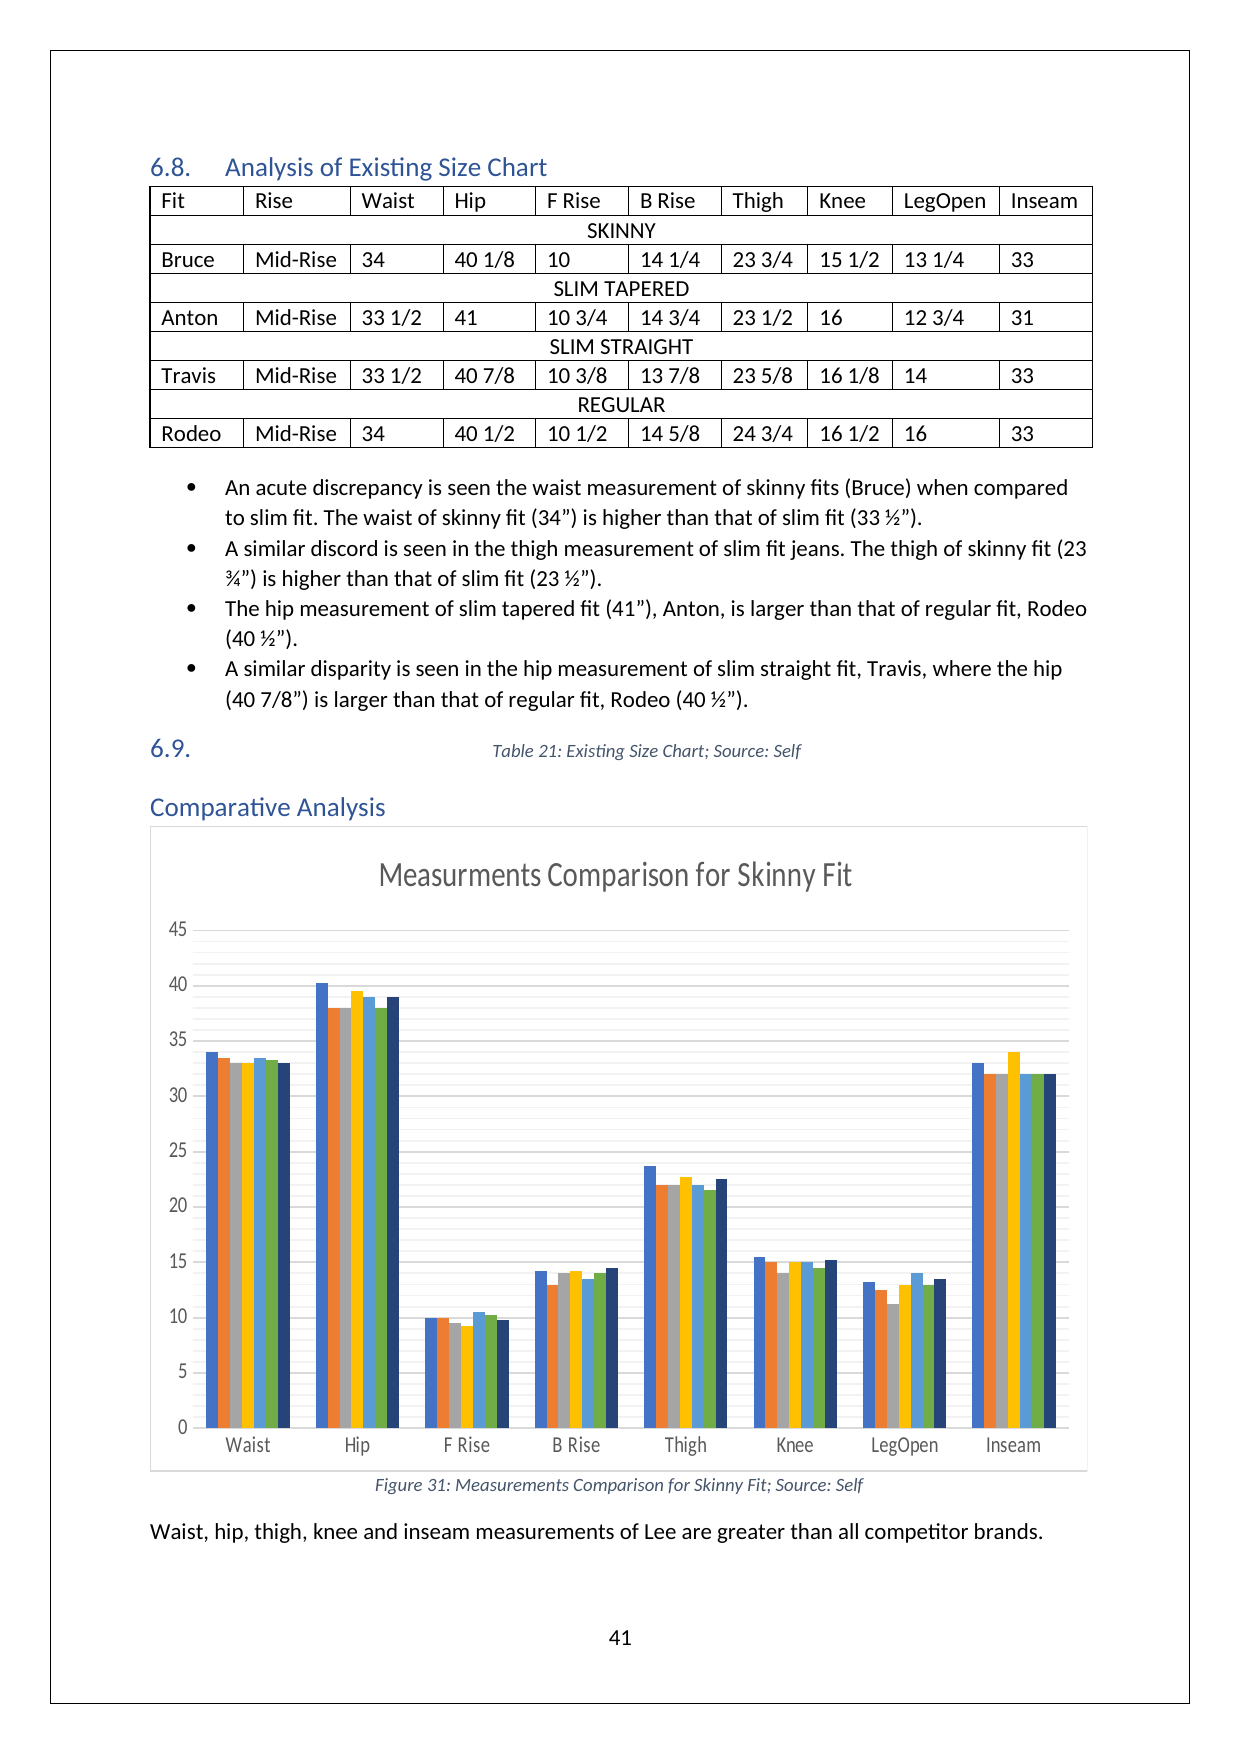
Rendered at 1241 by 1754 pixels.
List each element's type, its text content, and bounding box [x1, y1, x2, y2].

table_header Waist [351, 187, 443, 215]
list A similar disparity is seen in the hip measurement of slim straight fit, Travis, where the hip (40 7/8”) is larger than that of regular fit, Rodeo (40 ½”). [187, 654, 1090, 713]
table_cell 10 [536, 245, 628, 273]
text Waist, hip, thigh, knee and inseam measurements of Lee are greater than all competitor brands. [150, 1517, 1090, 1545]
list An acute discrepancy is seen the waist measurement of skinny fits (Bruce) when compared to slim fit. The waist of skinny fit (34”) is higher than that of slim fit (33 ½”). [187, 473, 1090, 531]
table_cell REGULAR [151, 390, 1092, 418]
table_cell SKINNY [151, 216, 1092, 244]
table_cell 16 [893, 419, 999, 447]
table_header Hip [444, 187, 535, 215]
table_header Inseam [1000, 187, 1092, 215]
table_cell 33 [1000, 245, 1092, 273]
table_cell 34 [351, 419, 443, 447]
table_header B Rise [629, 187, 721, 215]
table_cell 14 1/4 [629, 245, 721, 273]
table_cell 14 5/8 [629, 419, 721, 447]
table_cell 13 1/4 [893, 245, 999, 273]
table_cell 40 1/2 [444, 419, 535, 447]
table_cell 23 3/4 [722, 245, 807, 273]
table_cell 16 [808, 303, 892, 331]
table_cell Bruce [151, 245, 243, 273]
table_cell 40 1/8 [444, 245, 535, 273]
table_cell 23 5/8 [722, 361, 807, 389]
table_cell 23 1/2 [722, 303, 807, 331]
table_cell 10 3/4 [536, 303, 628, 331]
table_cell 15 1/2 [808, 245, 892, 273]
table_cell 33 [1000, 361, 1092, 389]
table_cell 33 1/2 [351, 303, 443, 331]
table_header Knee [808, 187, 892, 215]
table_cell SLIM STRAIGHT [151, 332, 1092, 360]
subtitle Analysis of Existing Size Chart [150, 150, 1090, 183]
table_header Thigh [722, 187, 807, 215]
table_cell 34 [351, 245, 443, 273]
table_cell 33 1/2 [351, 361, 443, 389]
table_header Fit [151, 187, 243, 215]
table_header LegOpen [893, 187, 999, 215]
table_cell 13 7/8 [629, 361, 721, 389]
table_cell 10 3/8 [536, 361, 628, 389]
table_cell Mid-Rise [244, 303, 350, 331]
table_header Rise [244, 187, 350, 215]
list A similar discord is seen in the thigh measurement of slim fit jeans. The thigh of skinny fit (23 ¾”) is higher than that of slim fit (23 ½”). [187, 534, 1090, 592]
table_cell Rodeo [151, 419, 243, 447]
list The hip measurement of slim tapered fit (41”), Anton, is larger than that of regular fit, Rodeo (40 ½”). [187, 594, 1090, 652]
table_cell 14 3/4 [629, 303, 721, 331]
subtitle Comparative Analysis [150, 732, 1090, 823]
table_cell SLIM TAPERED [151, 274, 1092, 302]
table_cell Anton [151, 303, 243, 331]
table_cell 41 [444, 303, 535, 331]
table_cell 33 [1000, 419, 1092, 447]
table_cell Mid-Rise [244, 245, 350, 273]
table_cell 16 1/8 [808, 361, 892, 389]
table_cell 24 3/4 [722, 419, 807, 447]
table_cell 16 1/2 [808, 419, 892, 447]
table_header F Rise [536, 187, 628, 215]
table_cell Mid-Rise [244, 361, 350, 389]
table_cell 31 [1000, 303, 1092, 331]
table_cell Mid-Rise [244, 419, 350, 447]
table_cell Travis [151, 361, 243, 389]
table_cell 40 7/8 [444, 361, 535, 389]
table_cell 10 1/2 [536, 419, 628, 447]
table_cell 14 [893, 361, 999, 389]
table_cell 12 3/4 [893, 303, 999, 331]
